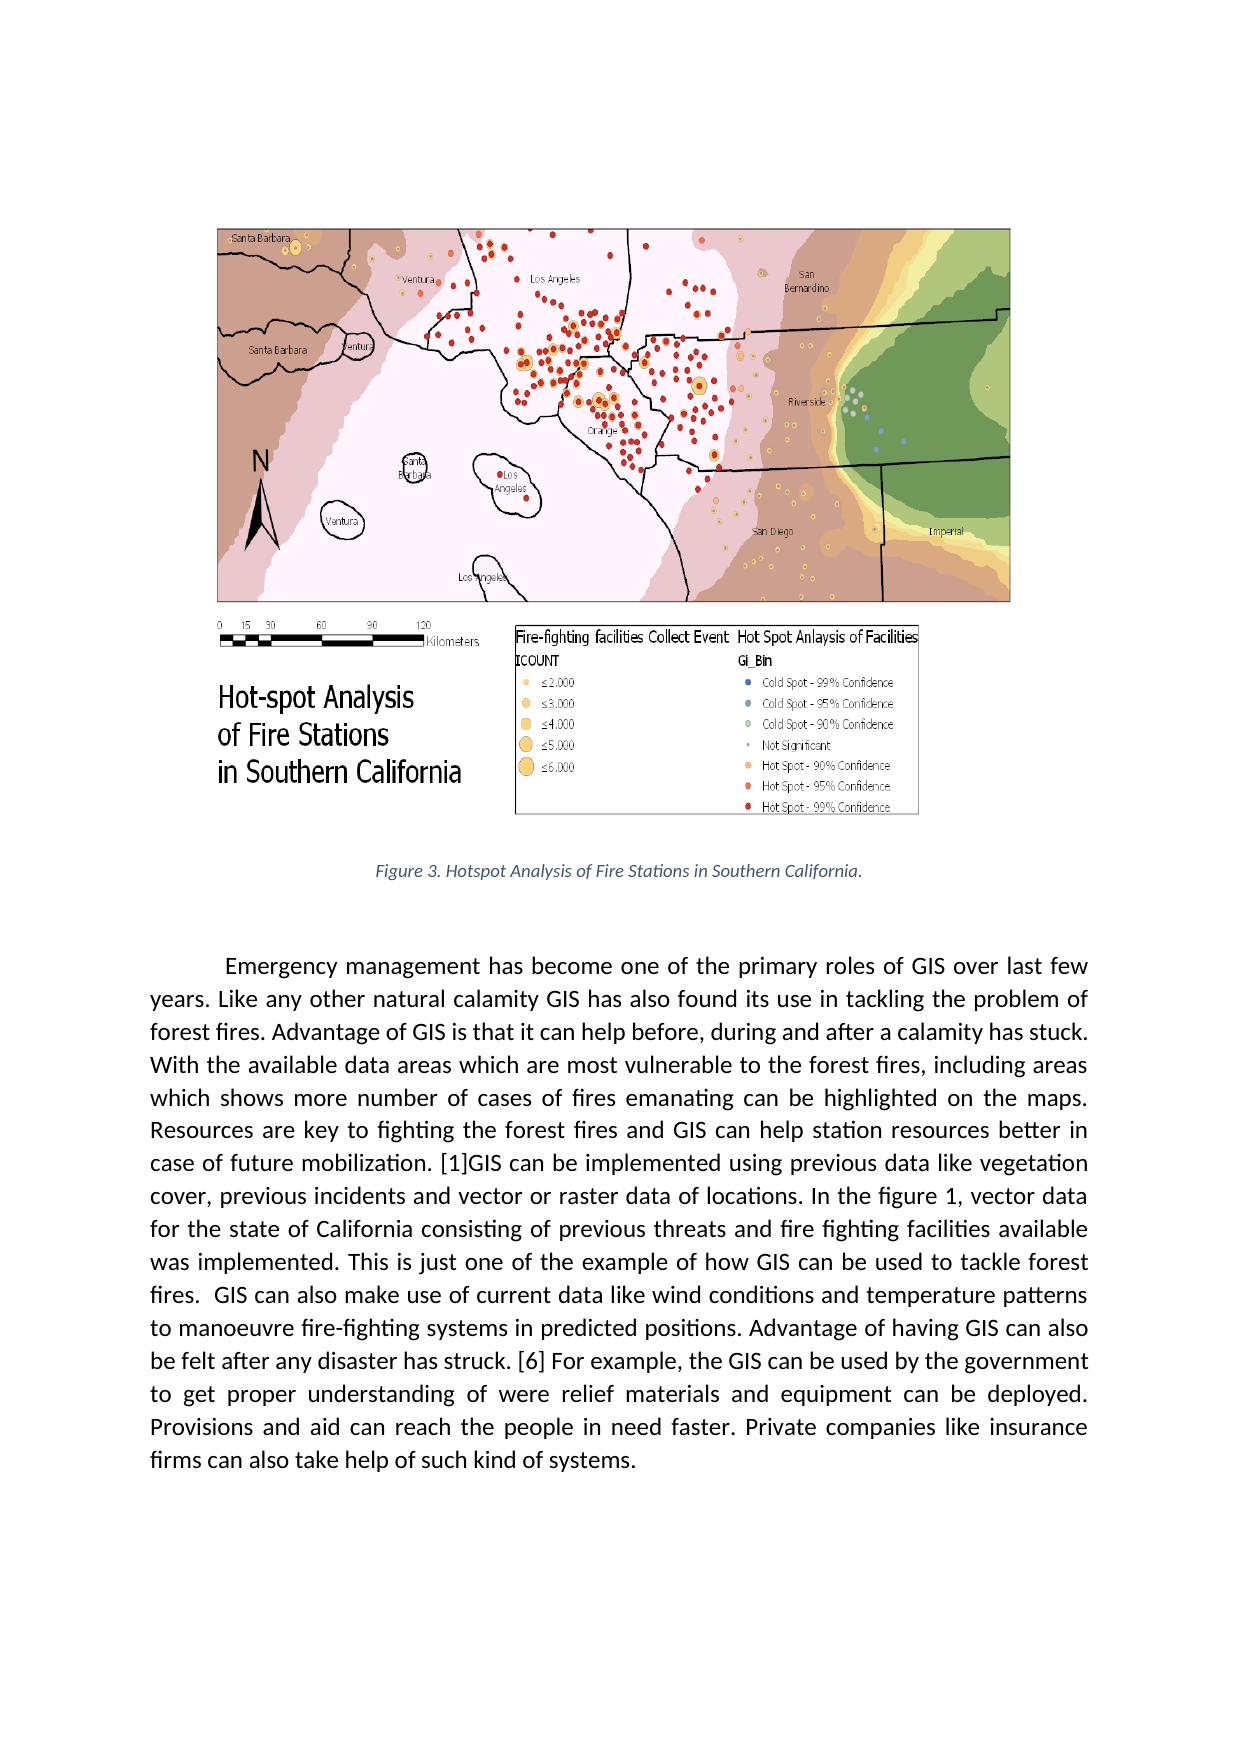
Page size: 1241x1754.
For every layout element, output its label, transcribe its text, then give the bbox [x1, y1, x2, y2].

text Emergency management has become one of the primary roles of GIS over last few years. Like any other natural calamity GIS has also found its use in tackling the problem of forest fires. Advantage of GIS is that it can help before, during and after a calamity has stuck. With the available data areas which are most vulnerable to the forest fires, including areas which shows more number of cases of fires emanating can be highlighted on the maps. Resources are key to fighting the forest fires and GIS can help station resources better in case of future mobilization. [1]GIS can be implemented using previous data like vegetation cover, previous incidents and vector or raster data of locations. In the figure 1, vector data for the state of California consisting of previous threats and fire fighting facilities available was implemented. This is just one of the example of how GIS can be used to tackle forest fires. GIS can also make use of current data like wind conditions and temperature patterns to manoeuvre fire-fighting systems in predicted positions. Advantage of having GIS can also be felt after any disaster has struck. [6] For example, the GIS can be used by the government to get proper understanding of were relief materials and equipment can be deployed. Provisions and aid can reach the people in need faster. Private companies like insurance firms can also take help of such kind of systems. [150, 950, 1090, 1474]
picture [150, 150, 1091, 841]
